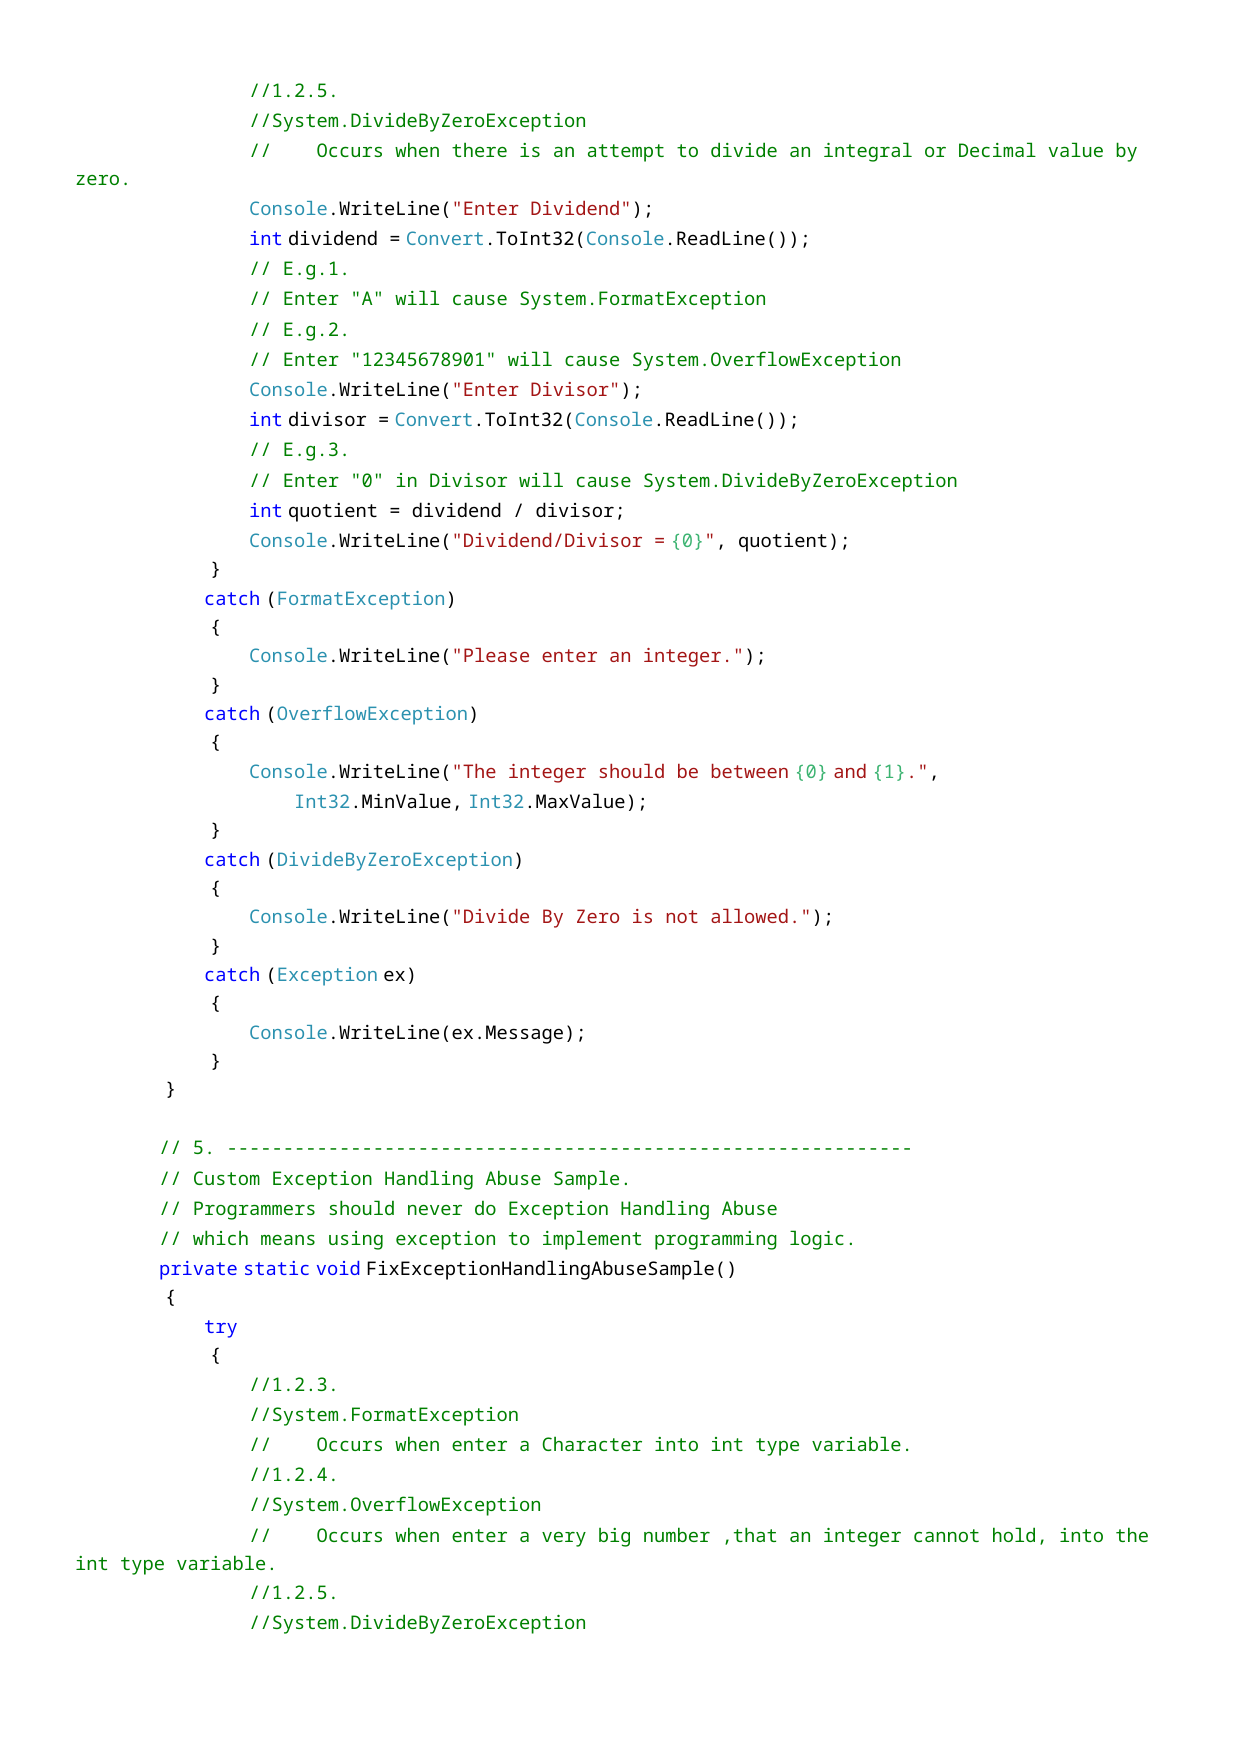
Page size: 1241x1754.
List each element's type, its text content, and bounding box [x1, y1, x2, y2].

text // E.g.1. [75, 253, 1165, 281]
text try [75, 1311, 1165, 1339]
text // E.g.2. [75, 314, 1165, 342]
text // Enter "12345678901" will cause System.OverflowException [75, 344, 1165, 372]
text catch (FormatException) [75, 583, 1165, 611]
text { [75, 1341, 1165, 1367]
text } [75, 671, 1165, 696]
text //System.DivideByZeroException [75, 1607, 1165, 1636]
text { [75, 874, 1165, 900]
text //1.2.5. [75, 1577, 1165, 1605]
text int divisor = Convert.ToInt32(Console.ReadLine()); [75, 404, 1165, 432]
text } [75, 555, 1165, 581]
text // Occurs when enter a very big number ,that an integer cannot hold, into the int type variable. [75, 1520, 1165, 1575]
text { [75, 989, 1165, 1015]
text { [75, 728, 1165, 754]
text catch (DivideByZeroException) [75, 844, 1165, 872]
text } [75, 932, 1165, 957]
text //1.2.3. [75, 1369, 1165, 1397]
text { [75, 613, 1165, 639]
text int dividend = Convert.ToInt32(Console.ReadLine()); [75, 223, 1165, 251]
text Console.WriteLine("Please enter an integer."); [75, 641, 1165, 669]
text } [75, 1075, 1165, 1100]
text Console.WriteLine("Divide By Zero is not allowed."); [75, 902, 1165, 930]
text // Programmers should never do Exception Handling Abuse [75, 1193, 1165, 1221]
text // Enter "0" in Divisor will cause System.DivideByZeroException [75, 465, 1165, 493]
text // which means using exception to implement programming logic. [75, 1223, 1165, 1251]
text Console.WriteLine("The integer should be between {0} and {1}.", [75, 756, 1165, 784]
text catch (Exception ex) [75, 959, 1165, 987]
text //System.FormatException [75, 1399, 1165, 1427]
text //System.DivideByZeroException [75, 105, 1165, 133]
text { [75, 1283, 1165, 1309]
text //1.2.5. [75, 75, 1165, 103]
text // 5. ------------------------------------------------------------- [75, 1132, 1165, 1161]
text } [75, 1047, 1165, 1073]
text //1.2.4. [75, 1459, 1165, 1487]
text // E.g.3. [75, 434, 1165, 463]
text catch (OverflowException) [75, 698, 1165, 726]
text Console.WriteLine("Enter Divisor"); [75, 374, 1165, 402]
text Int32.MinValue, Int32.MaxValue); [75, 786, 1165, 814]
text Console.WriteLine(ex.Message); [75, 1017, 1165, 1045]
text //System.OverflowException [75, 1489, 1165, 1518]
text Console.WriteLine("Enter Dividend"); [75, 193, 1165, 221]
text // Occurs when there is an attempt to divide an integral or Decimal value by zero. [75, 135, 1165, 191]
text // Enter "A" will cause System.FormatException [75, 283, 1165, 312]
text // Occurs when enter a Character into int type variable. [75, 1429, 1165, 1457]
text } [75, 816, 1165, 842]
text Console.WriteLine("Dividend/Divisor = {0}", quotient); [75, 525, 1165, 553]
text // Custom Exception Handling Abuse Sample. [75, 1163, 1165, 1191]
text int quotient = dividend / divisor; [75, 495, 1165, 523]
text private static void FixExceptionHandlingAbuseSample() [75, 1253, 1165, 1281]
